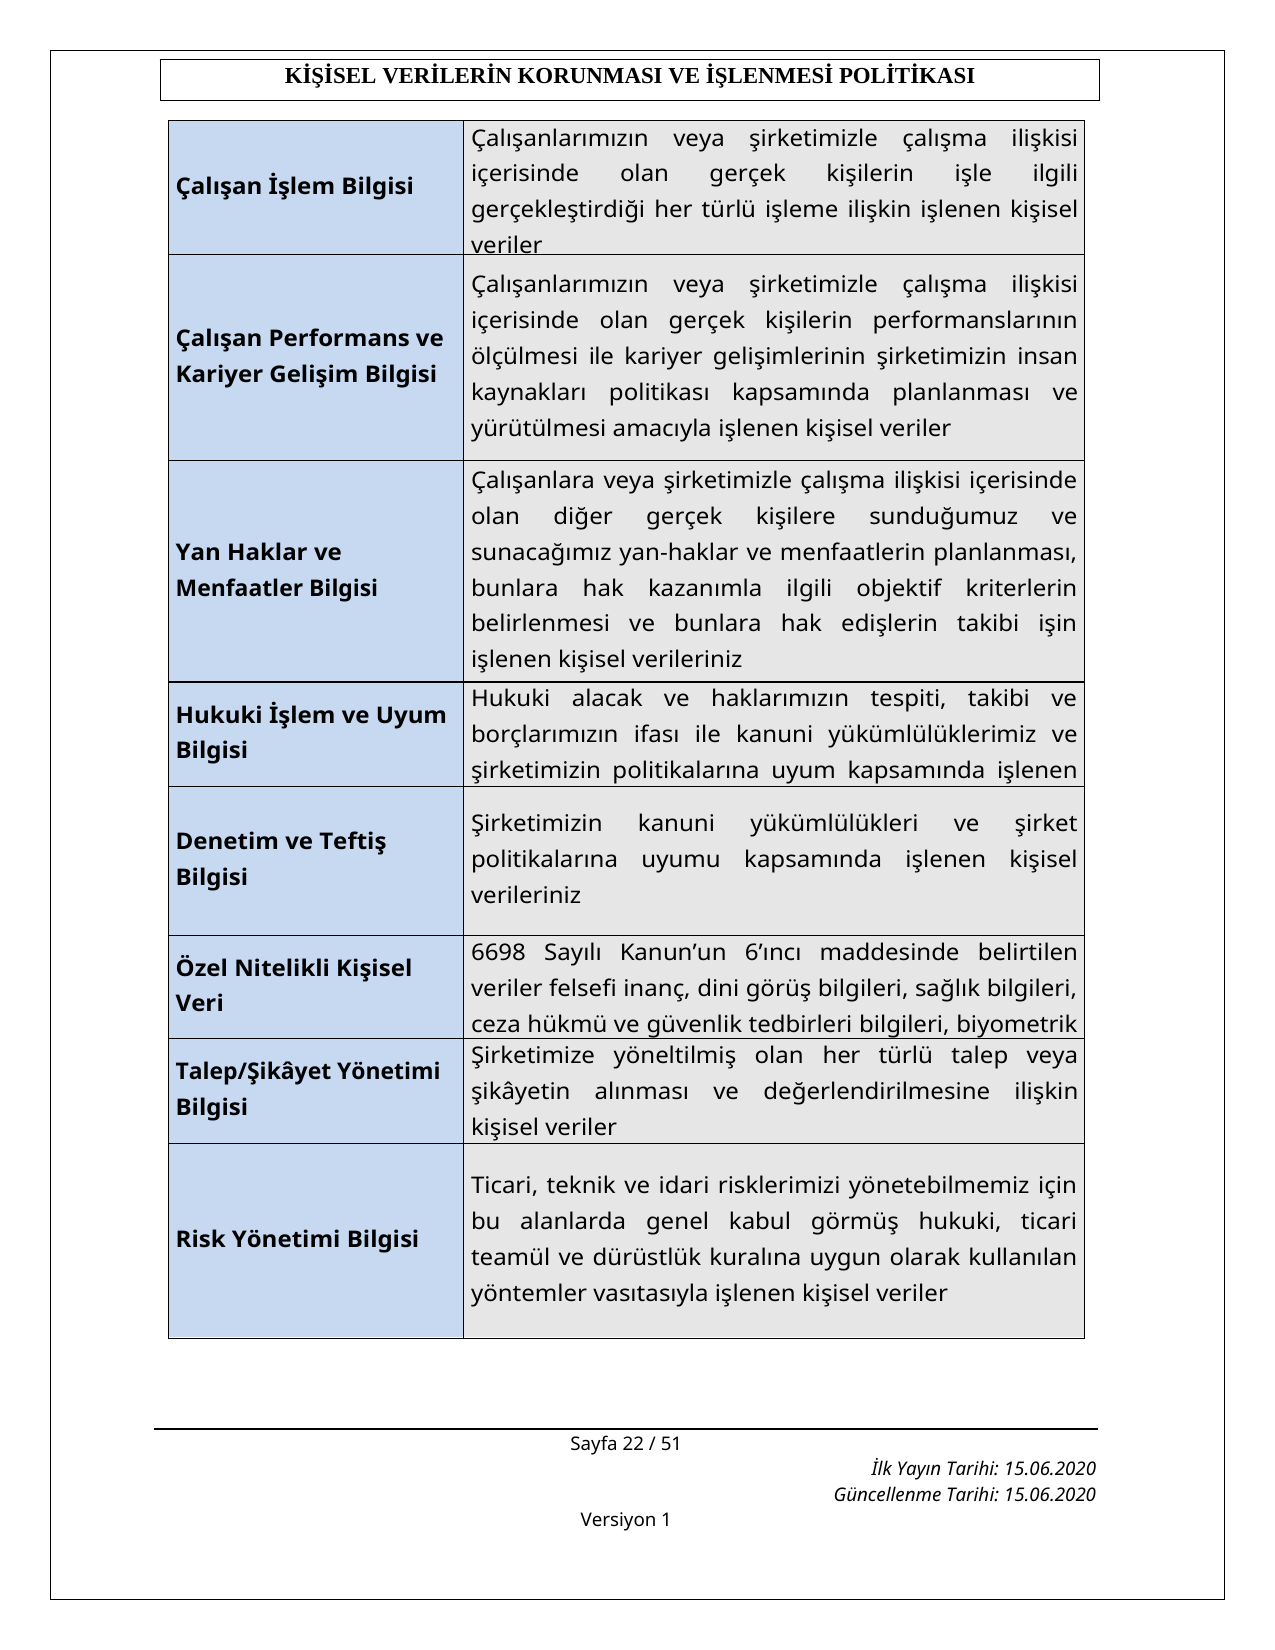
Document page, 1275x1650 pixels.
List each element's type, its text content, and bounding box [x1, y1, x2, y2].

table_cell Çalışanlarımızın veya şirketimizle çalışma ilişkisi içerisinde olan gerçek kişilerin işle ilgili gerçekleştirdiği her türlü işleme ilişkin işlenen kişisel veriler [464, 121, 1084, 254]
table_cell Çalışanlarımızın veya şirketimizle çalışma ilişkisi içerisinde olan gerçek kişilerin performanslarının ölçülmesi ile kariyer gelişimlerinin şirketimizin insan kaynakları politikası kapsamında planlanması ve yürütülmesi amacıyla işlenen kişisel veriler [464, 255, 1084, 460]
table_cell 6698 Sayılı Kanun’un 6’ıncı maddesinde belirtilen veriler felsefi inanç, dini görüş bilgileri, sağlık bilgileri, ceza hükmü ve güvenlik tedbirleri bilgileri, biyometrik veriler [464, 936, 1084, 1038]
table_cell Ticari, teknik ve idari risklerimizi yönetebilmemiz için bu alanlarda genel kabul görmüş hukuki, ticari teamül ve dürüstlük kuralına uygun olarak kullanılan yöntemler vasıtasıyla işlenen kişisel veriler [464, 1144, 1084, 1337]
table_cell Şirketimize yöneltilmiş olan her türlü talep veya şikâyetin alınması ve değerlendirilmesine ilişkin kişisel veriler [464, 1039, 1084, 1143]
table_cell Hukuki alacak ve haklarımızın tespiti, takibi ve borçlarımızın ifası ile kanuni yükümlülüklerimiz ve şirketimizin politikalarına uyum kapsamında işlenen kişisel verileriniz [464, 683, 1084, 786]
table_cell Çalışanlara veya şirketimizle çalışma ilişkisi içerisinde olan diğer gerçek kişilere sunduğumuz ve sunacağımız yan-haklar ve menfaatlerin planlanması, bunlara hak kazanımla ilgili objektif kriterlerin belirlenmesi ve bunlara hak edişlerin takibi işin işlenen kişisel verileriniz [464, 461, 1084, 681]
table_cell Hukuki İşlem ve Uyum Bilgisi [169, 683, 463, 786]
table_cell Risk Yönetimi Bilgisi [169, 1144, 463, 1337]
table_cell Özel Nitelikli Kişisel Veri [169, 936, 463, 1038]
table_cell Çalışan Performans ve Kariyer Gelişim Bilgisi [169, 255, 463, 460]
table_cell Talep/Şikâyet Yönetimi Bilgisi [169, 1039, 463, 1143]
table_cell Şirketimizin kanuni yükümlülükleri ve şirket politikalarına uyumu kapsamında işlenen kişisel verileriniz [464, 787, 1084, 935]
table_cell Denetim ve Teftiş Bilgisi [169, 787, 463, 935]
table_cell Yan Haklar ve Menfaatler Bilgisi [169, 461, 463, 681]
table_cell Çalışan İşlem Bilgisi [169, 121, 463, 254]
